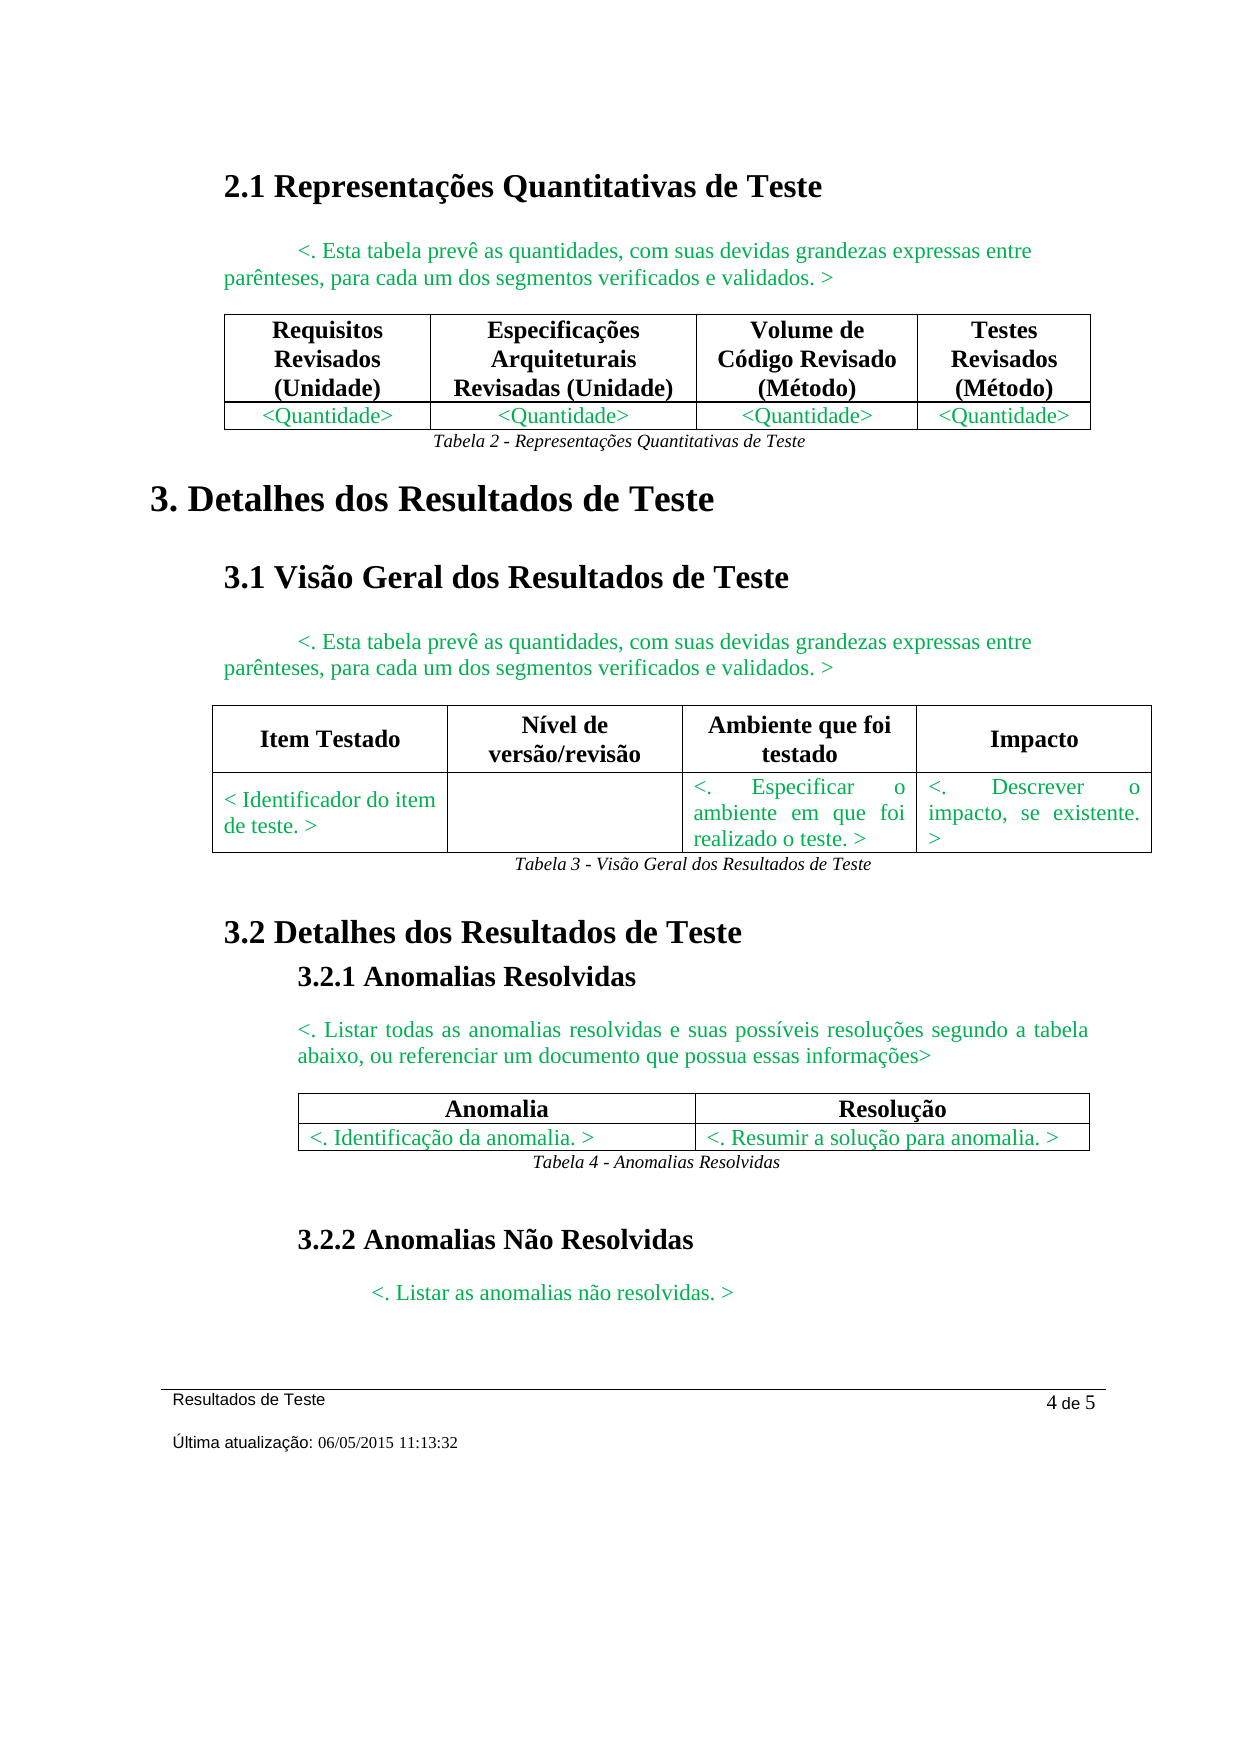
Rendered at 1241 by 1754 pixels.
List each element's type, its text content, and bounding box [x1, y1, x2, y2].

subtitle 3.1 Visão Geral dos Resultados de Teste [150, 557, 1090, 595]
table_header Volume de Código Revisado (Método) [697, 315, 917, 401]
table_header Resolução [696, 1094, 1089, 1123]
text <. Esta tabela prevê as quantidades, com suas devidas grandezas expressas entre parênteses, para cada um dos segmentos verificados e validados. > [224, 237, 1090, 290]
table_header Item Testado [213, 706, 447, 772]
text <. Listar as anomalias não resolvidas. > [297, 1279, 1090, 1306]
text Tabela 3 - Visão Geral dos Resultados de Teste [297, 853, 1090, 874]
subtitle 2.1 Representações Quantitativas de Teste [150, 167, 1090, 205]
table_cell <Quantidade> [431, 403, 696, 429]
table_header Nível de versão/revisão [448, 706, 682, 772]
table_cell <. Resumir a solução para anomalia. > [696, 1124, 1089, 1150]
subtitle 3. Detalhes dos Resultados de Teste [150, 476, 1090, 519]
text Tabela 4 - Anomalias Resolvidas [224, 1151, 1090, 1173]
table_cell <. Especificar o ambiente em que foi realizado o teste. > [683, 773, 916, 852]
text Tabela 2 - Representações Quantitativas de Teste [150, 430, 1090, 451]
table_header Testes Revisados (Método) [918, 315, 1090, 401]
text <. Listar todas as anomalias resolvidas e suas possíveis resoluções segundo a tabela abaixo, ou referenciar um documento que possua essas informações> [297, 1016, 1090, 1069]
subtitle 3.2.1 Anomalias Resolvidas [297, 959, 1090, 992]
subtitle 3.2 Detalhes dos Resultados de Teste [150, 912, 1090, 950]
table_header Especificações Arquiteturais Revisadas (Unidade) [431, 315, 696, 401]
table_header Ambiente que foi testado [683, 706, 916, 772]
table_header Impacto [917, 706, 1151, 772]
table_cell <. Descrever o impacto, se existente. > [917, 773, 1151, 852]
table_cell <. Identificação da anomalia. > [299, 1124, 695, 1150]
table_header Requisitos Revisados (Unidade) [225, 315, 430, 401]
table_cell <Quantidade> [697, 403, 917, 429]
table_cell < Identificador do item de teste. > [213, 773, 447, 852]
table_cell [448, 773, 682, 852]
text <. Esta tabela prevê as quantidades, com suas devidas grandezas expressas entre parênteses, para cada um dos segmentos verificados e validados. > [224, 628, 1090, 680]
table_cell <Quantidade> [918, 403, 1090, 429]
table_header Anomalia [299, 1094, 695, 1123]
subtitle 3.2.2 Anomalias Não Resolvidas [297, 1222, 1090, 1255]
table_cell <Quantidade> [225, 403, 430, 429]
